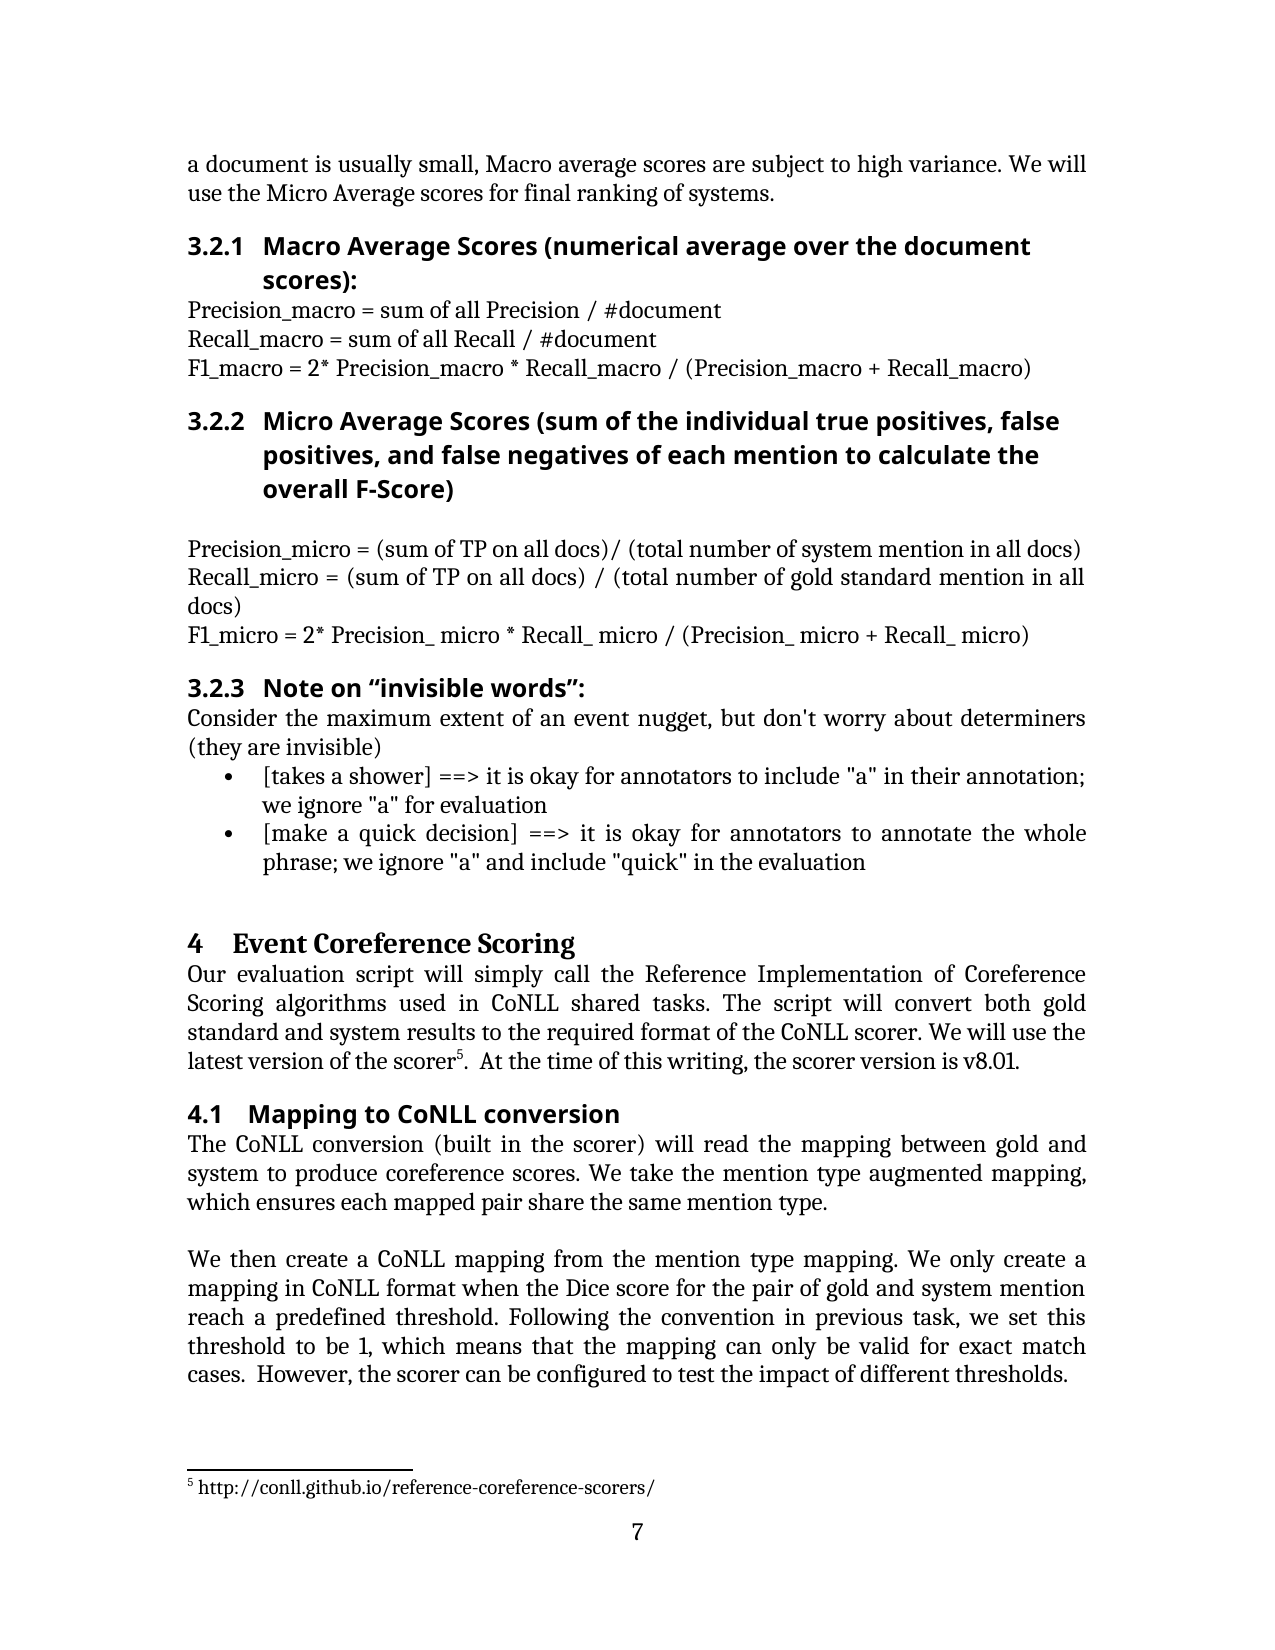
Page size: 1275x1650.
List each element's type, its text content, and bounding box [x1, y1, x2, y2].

subtitle Micro Average Scores (sum of the individual true positives, false positives, and false negatives of each mention to calculate the overall F-Score) [187, 403, 1087, 506]
text We then create a CoNLL mapping from the mention type mapping. We only create a mapping in CoNLL format when the Dice score for the pair of gold and system mention reach a predefined threshold. Following the convention in previous task, we set this threshold to be 1, which means that the mapping can only be valid for exact match cases. However, the scorer can be configured to test the impact of different thresholds. [187, 1245, 1087, 1389]
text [187, 150, 1087, 207]
text F1_macro = 2* Precision_macro * Recall_macro / (Precision_macro + Recall_macro) [187, 354, 1087, 383]
subtitle Note on “invisible words”: [187, 670, 1087, 704]
subtitle Event Coreference Scoring [187, 927, 1087, 960]
text Precision_micro = (sum of TP on all docs)/ (total number of system mention in all docs) [187, 534, 1087, 563]
subtitle Mapping to CoNLL conversion [187, 1096, 1087, 1130]
text Recall_macro = sum of all Recall / #document [187, 325, 1087, 354]
list [make a quick decision] ==> it is okay for annotators to annotate the whole phrase; we ignore "a" and include "quick" in the evaluation [225, 819, 1087, 877]
text F1_micro = 2* Precision_ micro * Recall_ micro / (Precision_ micro + Recall_ micro) [187, 621, 1087, 649]
text Our evaluation script will simply call the Reference Implementation of Coreference Scoring algorithms used in CoNLL shared tasks. The script will convert both gold standard and system results to the required format of the CoNLL scorer. We will use the latest version of the scorer. At the time of this writing, the scorer version is v8.01. [187, 960, 1087, 1075]
text Precision_macro = sum of all Precision / #document [187, 296, 1087, 325]
text The CoNLL conversion (built in the scorer) will read the mapping between gold and system to produce coreference scores. We take the mention type augmented mapping, which ensures each mapped pair share the same mention type. [187, 1130, 1087, 1217]
subtitle Macro Average Scores (numerical average over the document scores): [187, 228, 1087, 296]
text Consider the maximum extent of an event nugget, but don't worry about determiners (they are invisible) [187, 704, 1087, 762]
list [takes a shower] ==> it is okay for annotators to include "a" in their annotation; we ignore "a" for evaluation [225, 762, 1087, 819]
text Recall_micro = (sum of TP on all docs) / (total number of gold standard mention in all docs) [187, 563, 1087, 621]
